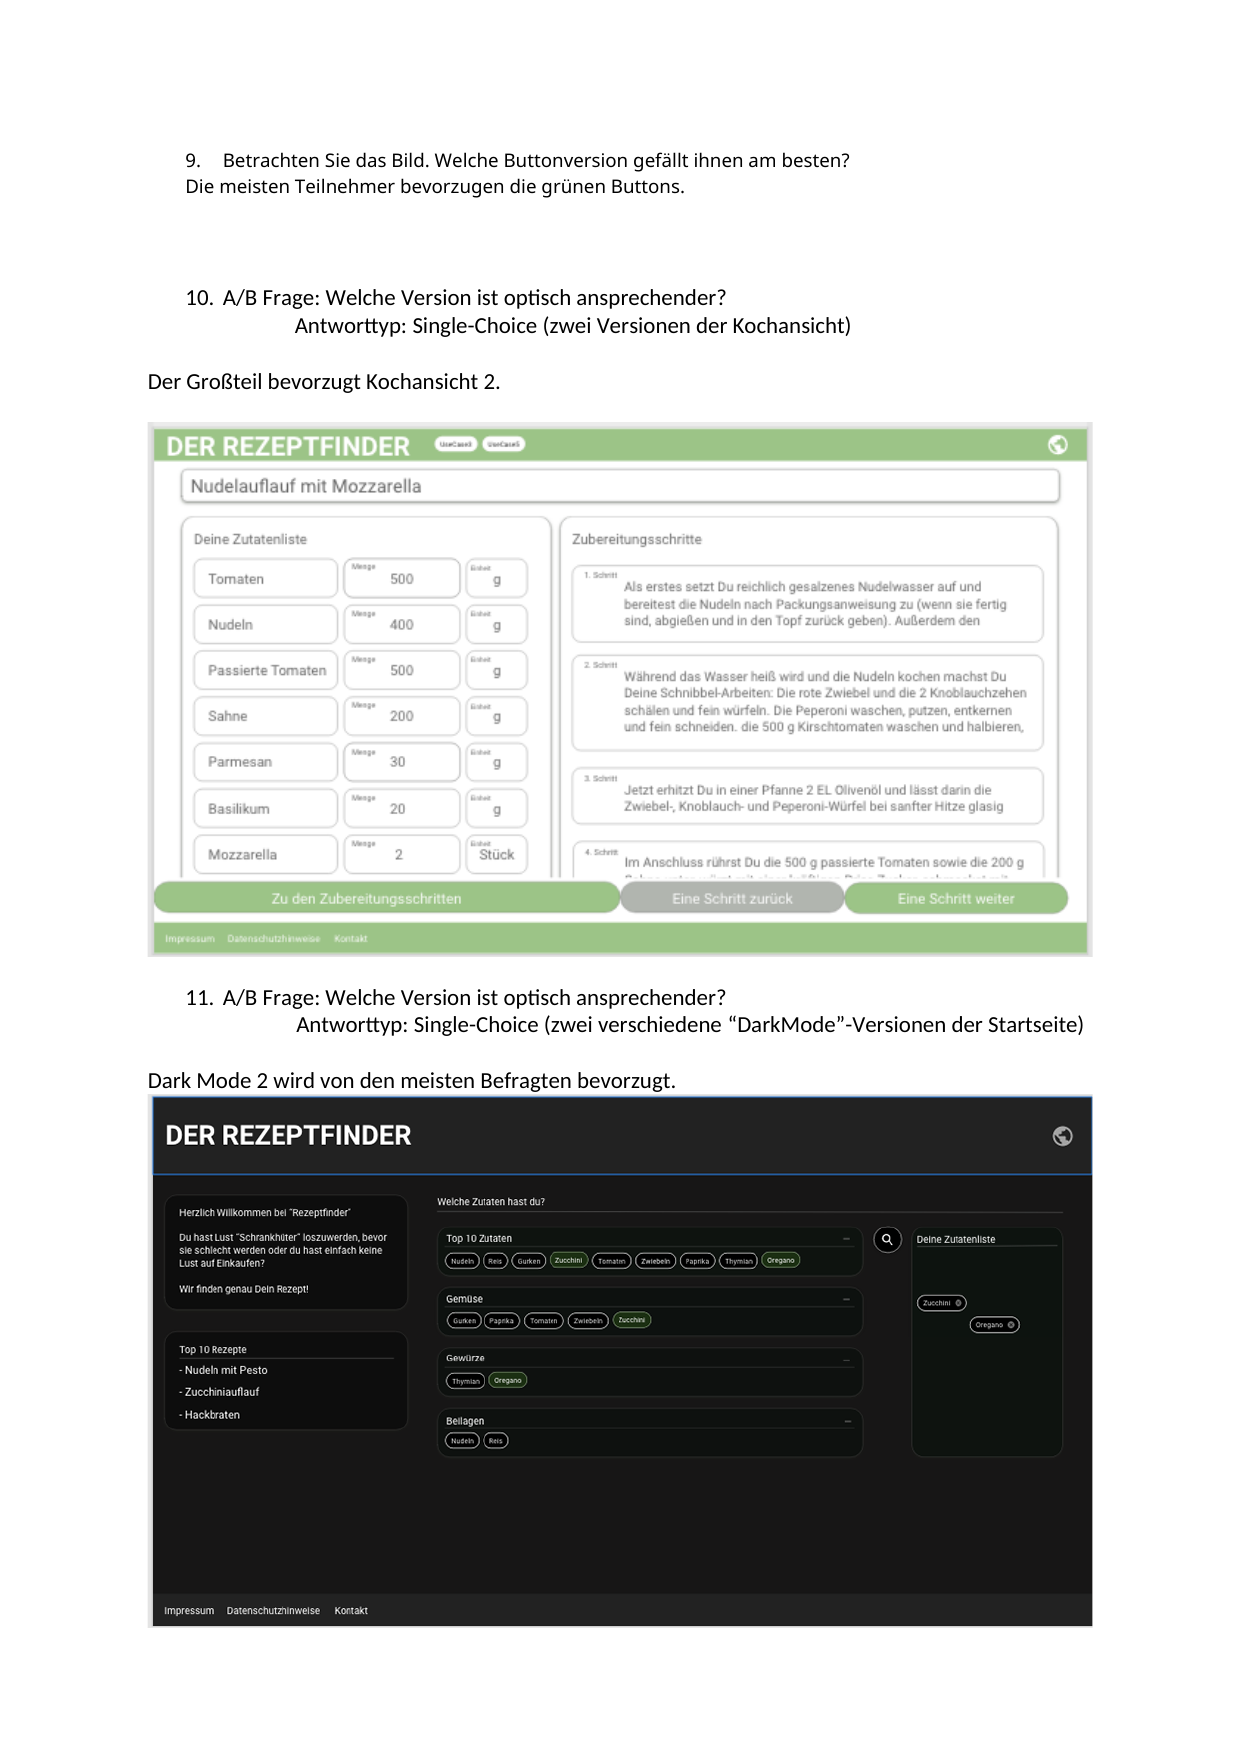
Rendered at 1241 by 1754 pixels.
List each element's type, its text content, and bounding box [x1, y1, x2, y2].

text Der Großteil bevorzugt Kochansicht 2. [148, 367, 1093, 395]
list A/B Frage: Welche Version ist optisch ansprechender? [185, 283, 1093, 311]
text Dark Mode 2 wird von den meisten Befragten bevorzugt. [148, 1067, 1093, 1094]
picture [147, 1094, 1093, 1628]
list A/B Frage: Welche Version ist optisch ansprechender? [185, 983, 1093, 1011]
picture [147, 422, 1093, 957]
text Antworttyp: Single-Choice (zwei Versionen der Kochansicht) [221, 311, 1093, 339]
list Betrachten Sie das Bild. Welche Buttonversion gefällt ihnen am besten? [185, 148, 1093, 173]
text Antworttyp: Single-Choice (zwei verschiedene “DarkMode”-Versionen der Startseite) [223, 1011, 1093, 1039]
text Die meisten Teilnehmer bevorzugen die grünen Buttons. [185, 173, 1093, 199]
